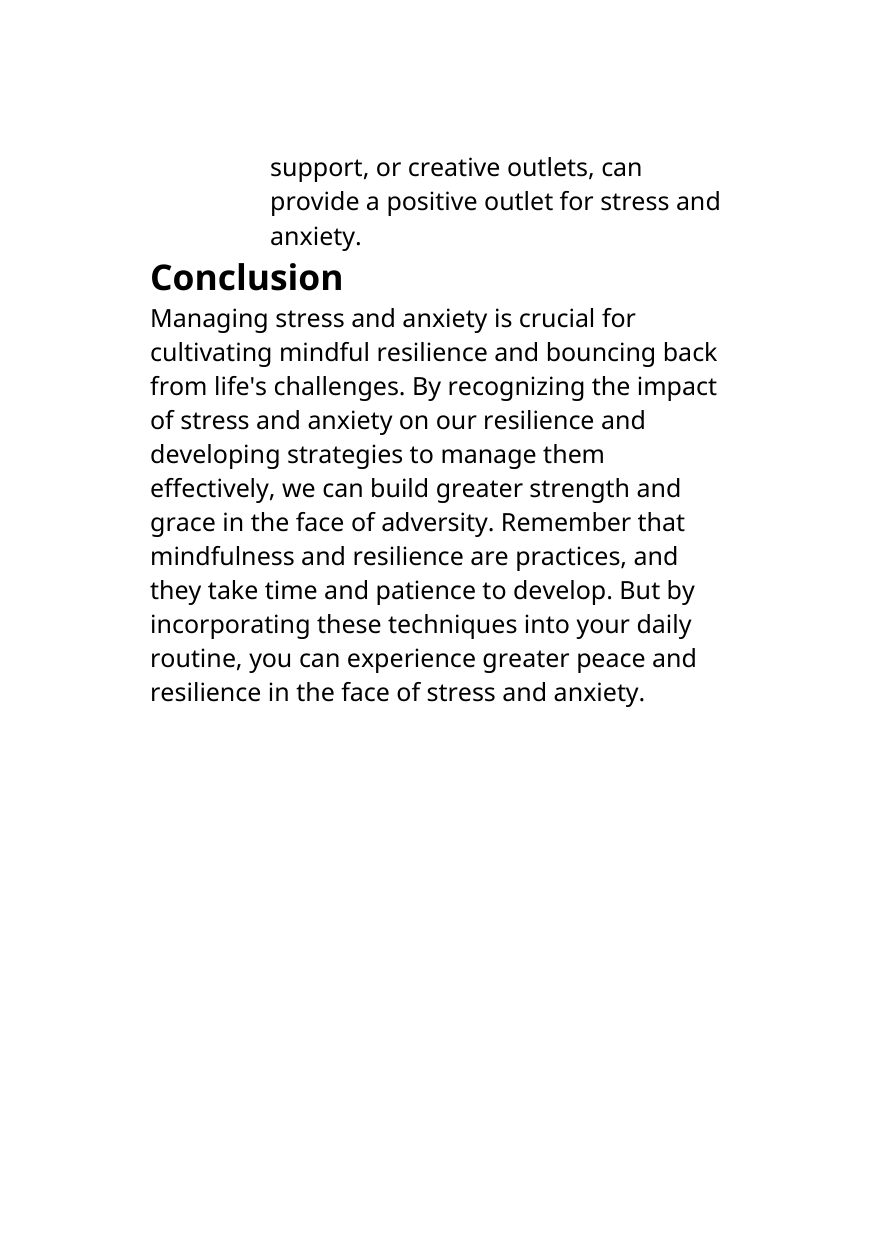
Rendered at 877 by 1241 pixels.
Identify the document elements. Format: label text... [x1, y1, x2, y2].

text Managing stress and anxiety is crucial for cultivating mindful resilience and bouncing back from life's challenges. By recognizing the impact of stress and anxiety on our resilience and developing strategies to manage them effectively, we can build greater strength and grace in the face of adversity. Remember that mindfulness and resilience are practices, and they take time and patience to develop. But by incorporating these techniques into your daily routine, you can experience greater peace and resilience in the face of stress and anxiety. [150, 300, 727, 709]
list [232, 150, 727, 252]
subtitle Conclusion [150, 252, 727, 300]
